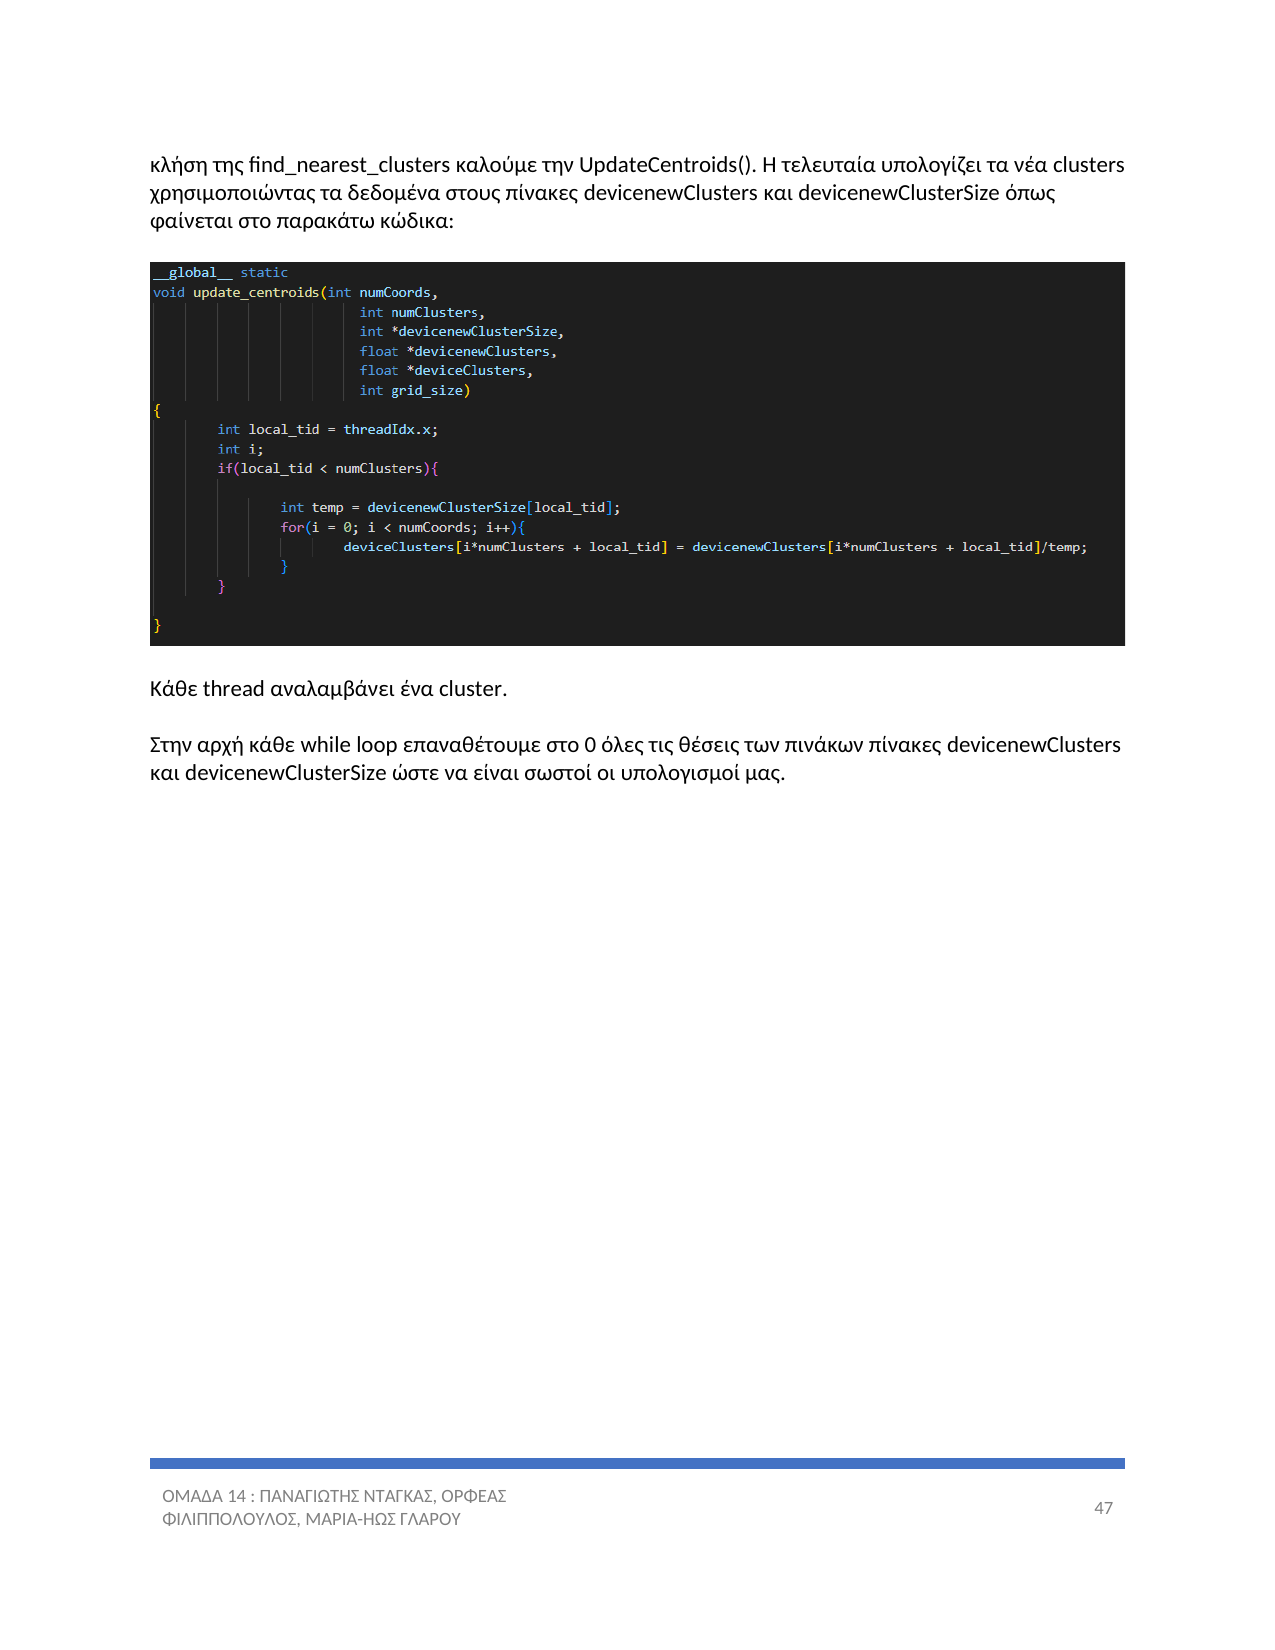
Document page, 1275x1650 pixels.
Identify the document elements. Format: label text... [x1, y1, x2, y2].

picture [150, 262, 1125, 646]
text Κάθε thread αναλαμβάνει ένα cluster. [150, 674, 1125, 702]
text Στην αρχή κάθε while loop επαναθέτουμε στο 0 όλες τις θέσεις των πινάκων πίνακες devicenewClusters και devicenewClusterSize ώστε να είναι σωστοί οι υπολογισμοί μας. [150, 730, 1125, 786]
